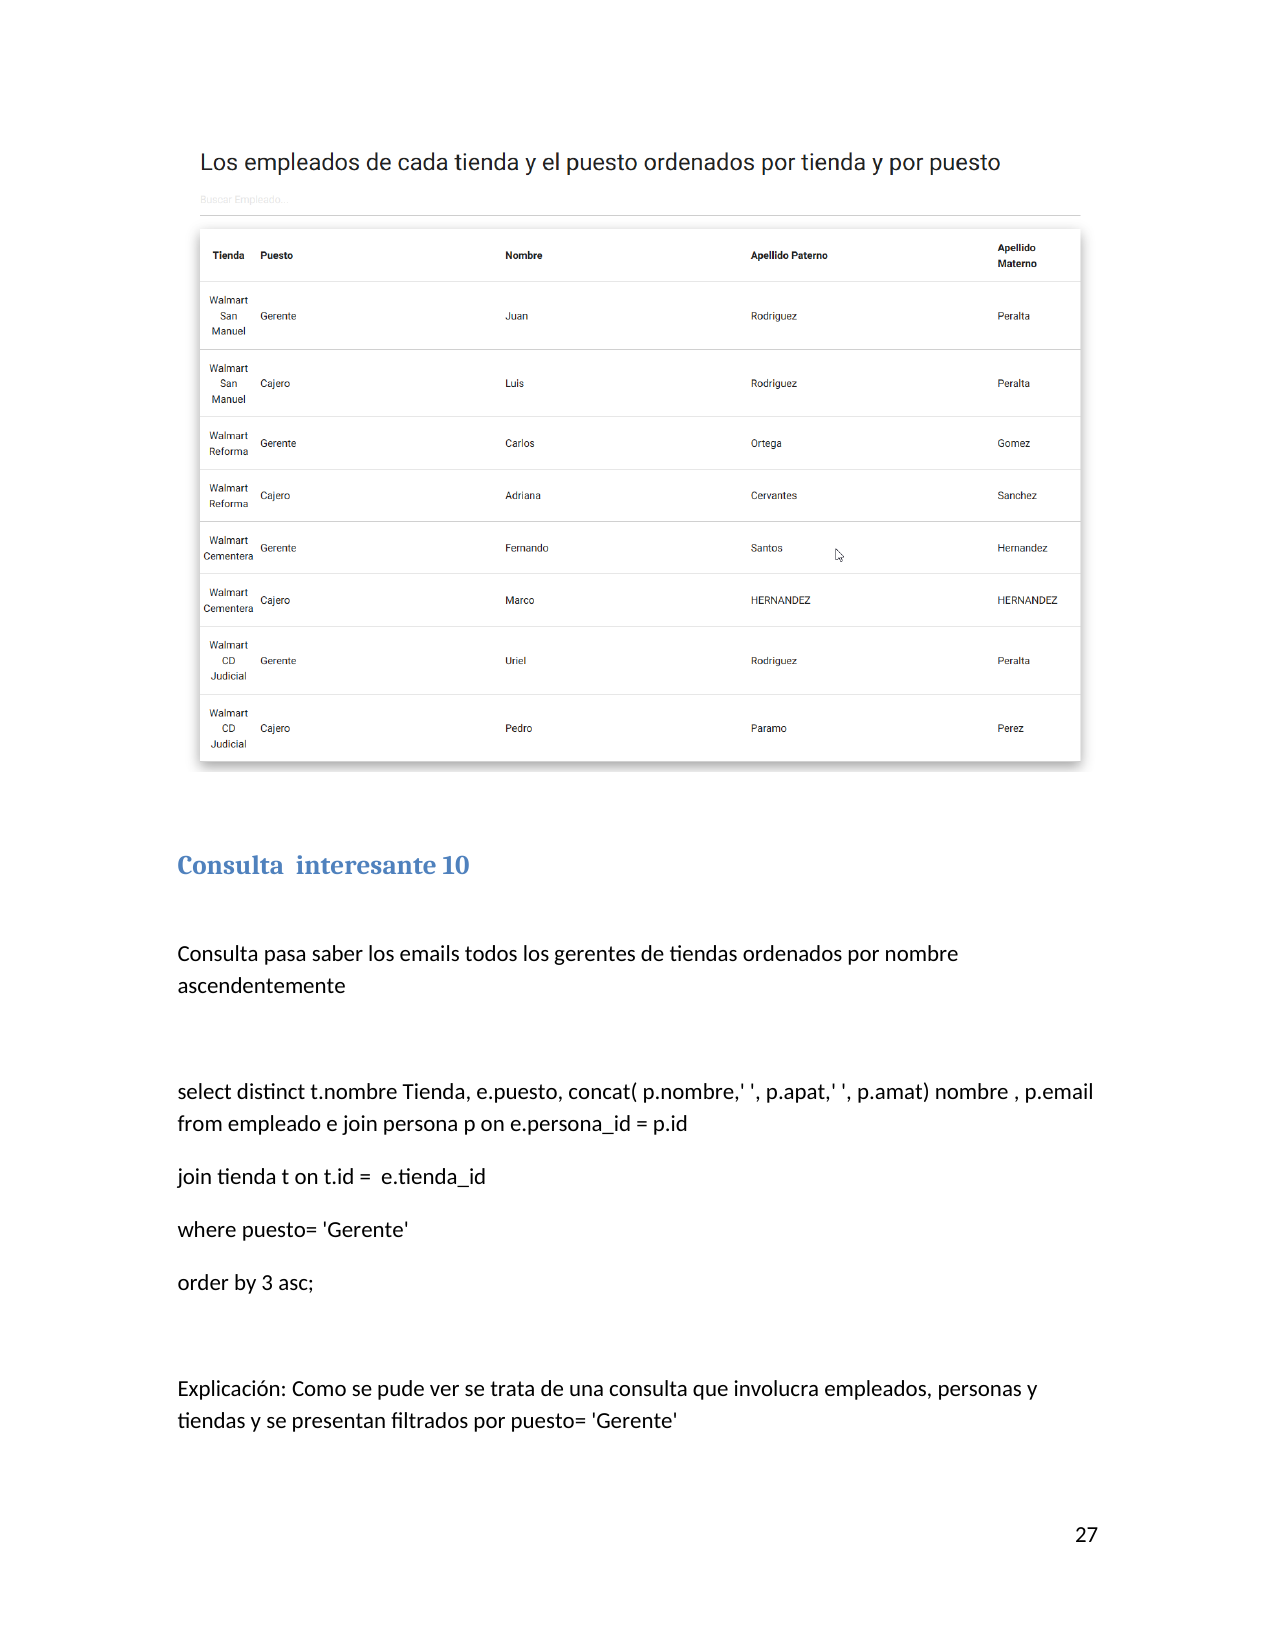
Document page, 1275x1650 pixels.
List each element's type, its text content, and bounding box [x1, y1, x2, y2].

text order by 3 asc; [177, 1268, 1098, 1296]
text where puesto= 'Gerente' [177, 1215, 1098, 1243]
picture [177, 147, 1098, 772]
text select distinct t.nombre Tienda, e.puesto, concat( p.nombre,' ', p.apat,' ', p.amat) nombre , p.email from empleado e join persona p on e.persona_id = p.id [177, 1077, 1098, 1137]
text Consulta pasa saber los emails todos los gerentes de tiendas ordenados por nombre ascendentemente [177, 939, 1098, 999]
subtitle Consulta interesante 10 [177, 850, 1098, 881]
text Explicación: Como se pude ver se trata de una consulta que involucra empleados, personas y tiendas y se presentan filtrados por puesto= 'Gerente' [177, 1374, 1098, 1434]
text join tienda t on t.id = e.tienda_id [177, 1162, 1098, 1190]
